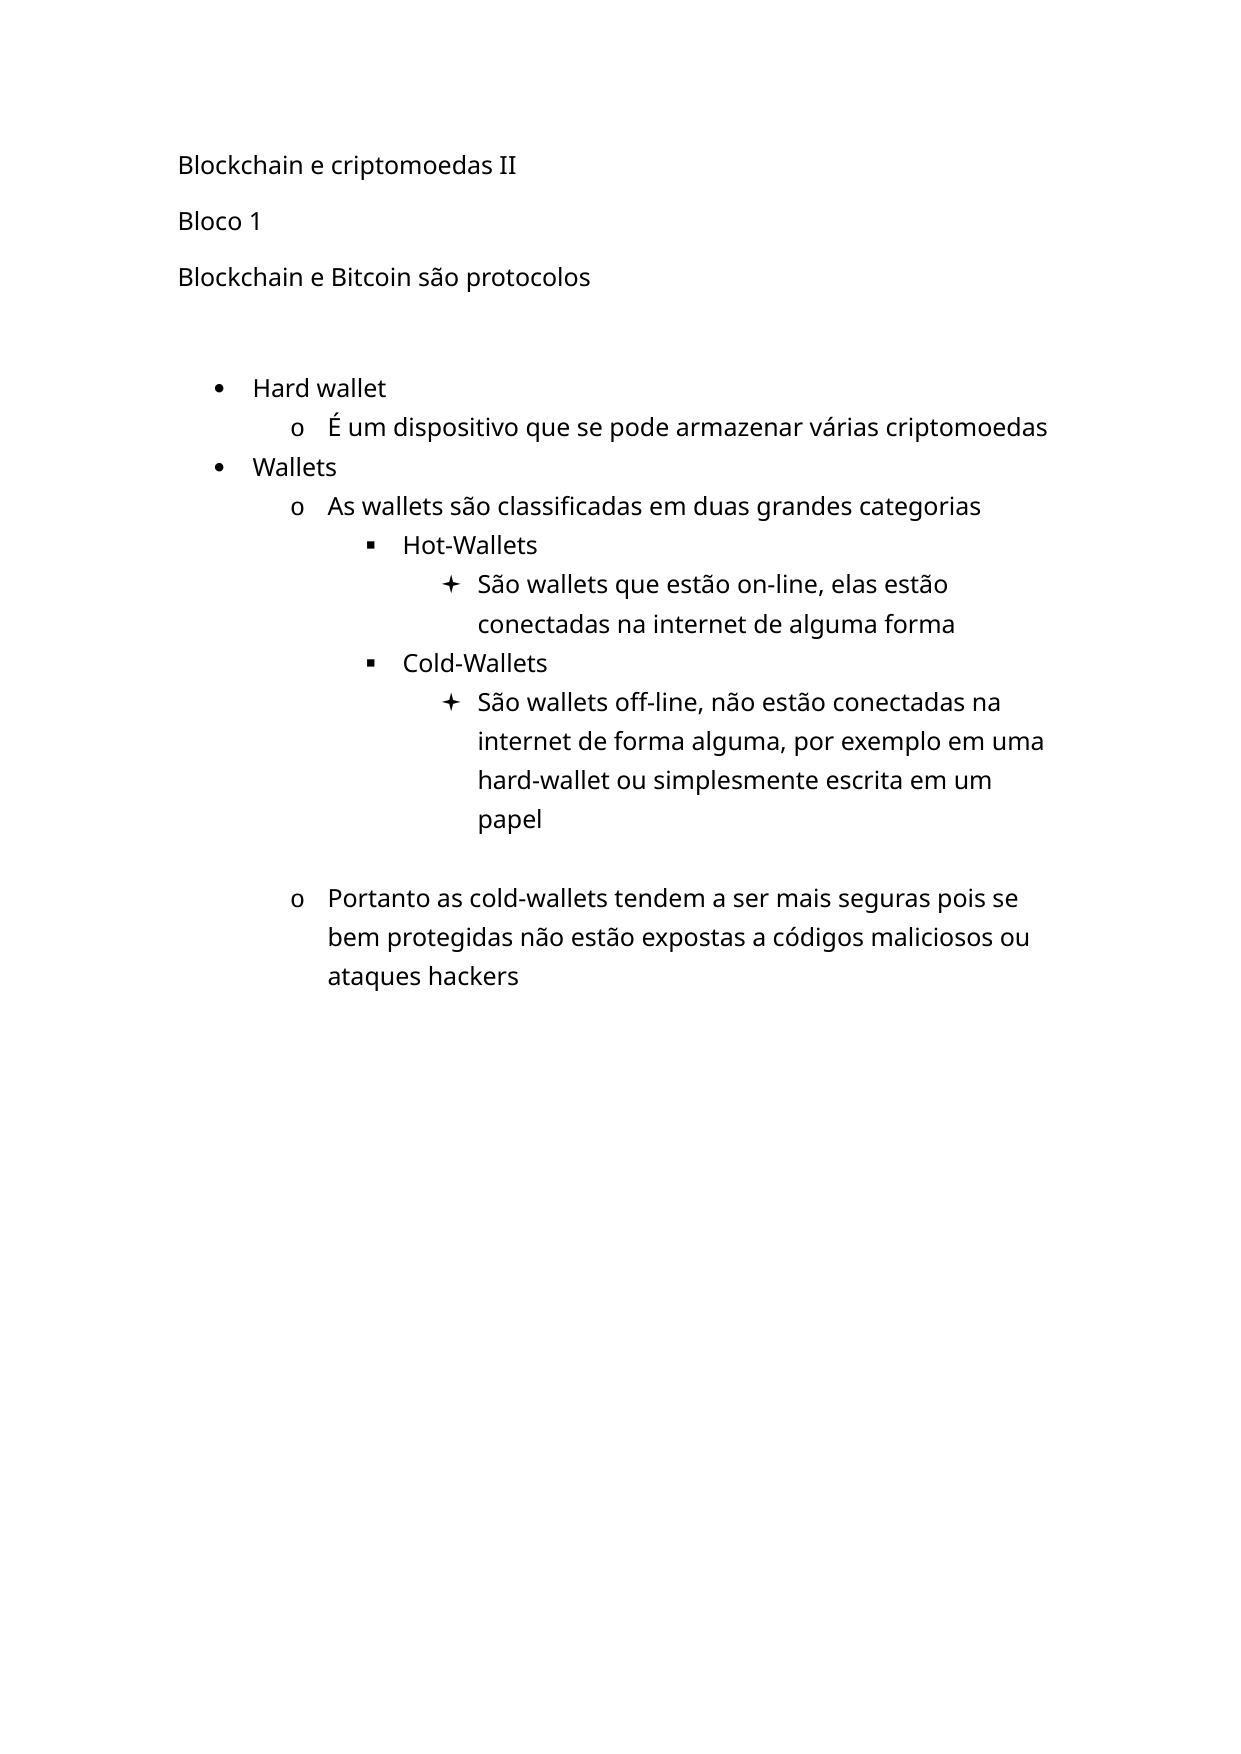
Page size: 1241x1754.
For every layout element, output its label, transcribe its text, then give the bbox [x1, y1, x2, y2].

list As wallets são classificadas em duas grandes categorias [290, 489, 1063, 523]
list Hard wallet [215, 371, 1063, 405]
text Blockchain e criptomoedas II [177, 148, 1063, 182]
list Wallets [215, 449, 1063, 483]
list Cold-Wallets [365, 646, 1063, 679]
list São wallets off-line, não estão conectadas na internet de forma alguma, por exemplo em uma hard-wallet ou simplesmente escrita em um papel [440, 685, 1063, 836]
text Bloco 1 [177, 203, 1063, 237]
list É um dispositivo que se pode armazenar várias criptomoedas [290, 410, 1063, 444]
list Hot-Wallets [365, 528, 1063, 562]
text Blockchain e Bitcoin são protocolos [177, 259, 1063, 293]
list São wallets que estão on-line, elas estão conectadas na internet de alguma forma [440, 567, 1063, 640]
list Portanto as cold-wallets tendem a ser mais seguras pois se bem protegidas não estão expostas a códigos maliciosos ou ataques hackers [290, 881, 1063, 993]
